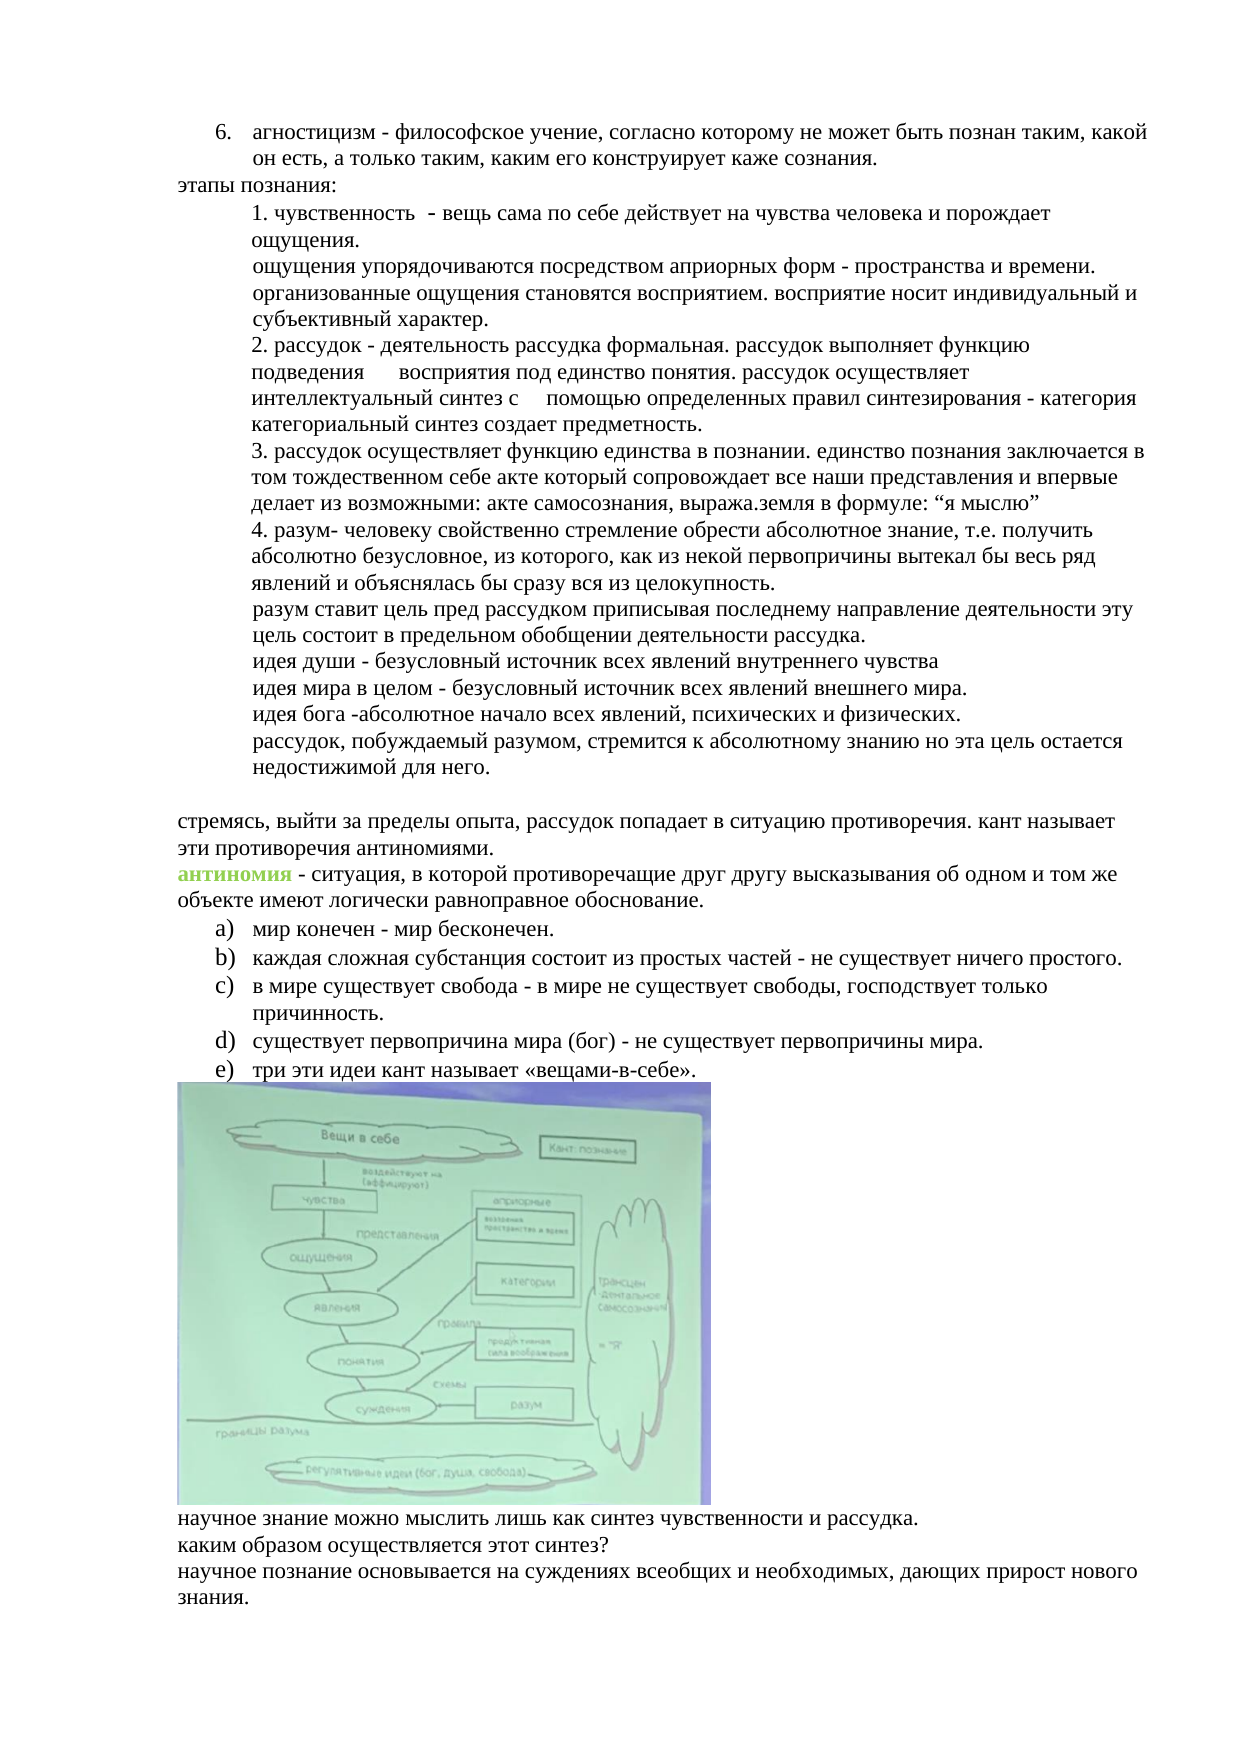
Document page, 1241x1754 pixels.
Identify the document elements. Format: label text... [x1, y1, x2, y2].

text 2. рассудок - деятельность рассудка формальная. рассудок выполняет функцию подведения восприятия под единство понятия. рассудок осуществляет интеллектуальный синтез с помощью определенных правил синтезирования - категория категориальный синтез создает предметность. [177, 331, 1152, 437]
text разум ставит цель пред рассудком приписывая последнему направление деятельности эту цель состоит в предельном обобщении деятельности рассудка. [252, 595, 1152, 648]
list в мире существует свобода - в мире не существует свободы, господствует только причинность. [215, 970, 1152, 1025]
text стремясь, выйти за пределы опыта, рассудок попадает в ситуацию противоречия. кант называет эти противоречия антиномиями. [177, 807, 1152, 860]
list существует первопричина мира (бог) - не существует первопричины мира. [215, 1025, 1152, 1054]
text идея души - безусловный источник всех явлений внутреннего чувства [252, 648, 1152, 674]
text рассудок, побуждаемый разумом, стремится к абсолютному знанию но эта цель остается недостижимой для него. [252, 727, 1152, 779]
list три эти идеи кант называет «вещами-в-себе». [215, 1054, 1152, 1083]
text идея бога -абсолютное начало всех явлений, психических и физических. [252, 700, 1152, 727]
text идея мира в целом - безусловный источник всех явлений внешнего мира. [252, 674, 1152, 700]
text каким образом осуществляется этот синтез? [177, 1531, 1152, 1557]
text ощущения упорядочиваются посредством априорных форм - пространства и времени. организованные ощущения становятся восприятием. восприятие носит индивидуальный и субъективный характер. [252, 252, 1152, 331]
text научное знание можно мыслить лишь как синтез чувственности и рассудка. [177, 1504, 1152, 1531]
text 1. чувственность - вещь сама по себе действует на чувства человека и порождает ощущения. [177, 197, 1152, 252]
picture [177, 1082, 711, 1505]
list агностицизм - философское учение, согласно которому не может быть познан таким, какой он есть, а только таким, каким его конструирует каже сознания. [215, 118, 1152, 171]
list каждая сложная субстанция состоит из простых частей - не существует ничего простого. [215, 942, 1152, 970]
text 3. рассудок осуществляет функцию единства в познании. единство познания заключается в том тождественном себе акте который сопровождает все наши представления и впервые делает из возможными: акте самосознания, выража.земля в формуле: “я мыслю” [177, 437, 1152, 516]
text научное познание основывается на суждениях всеобщих и необходимых, дающих прирост нового знания. [177, 1557, 1152, 1610]
list мир конечен - мир бесконечен. [215, 913, 1152, 942]
text 4. разум- человеку свойственно стремление обрести абсолютное знание, т.е. получить абсолютно безусловное, из которого, как из некой первопричины вытекал бы весь ряд явлений и объяснялась бы сразу вся из целокупность. [177, 516, 1152, 595]
text антиномия - ситуация, в которой противоречащие друг другу высказывания об одном и том же объекте имеют логически равноправное обоснование. [177, 860, 1152, 913]
text этапы познания: [177, 171, 1152, 197]
